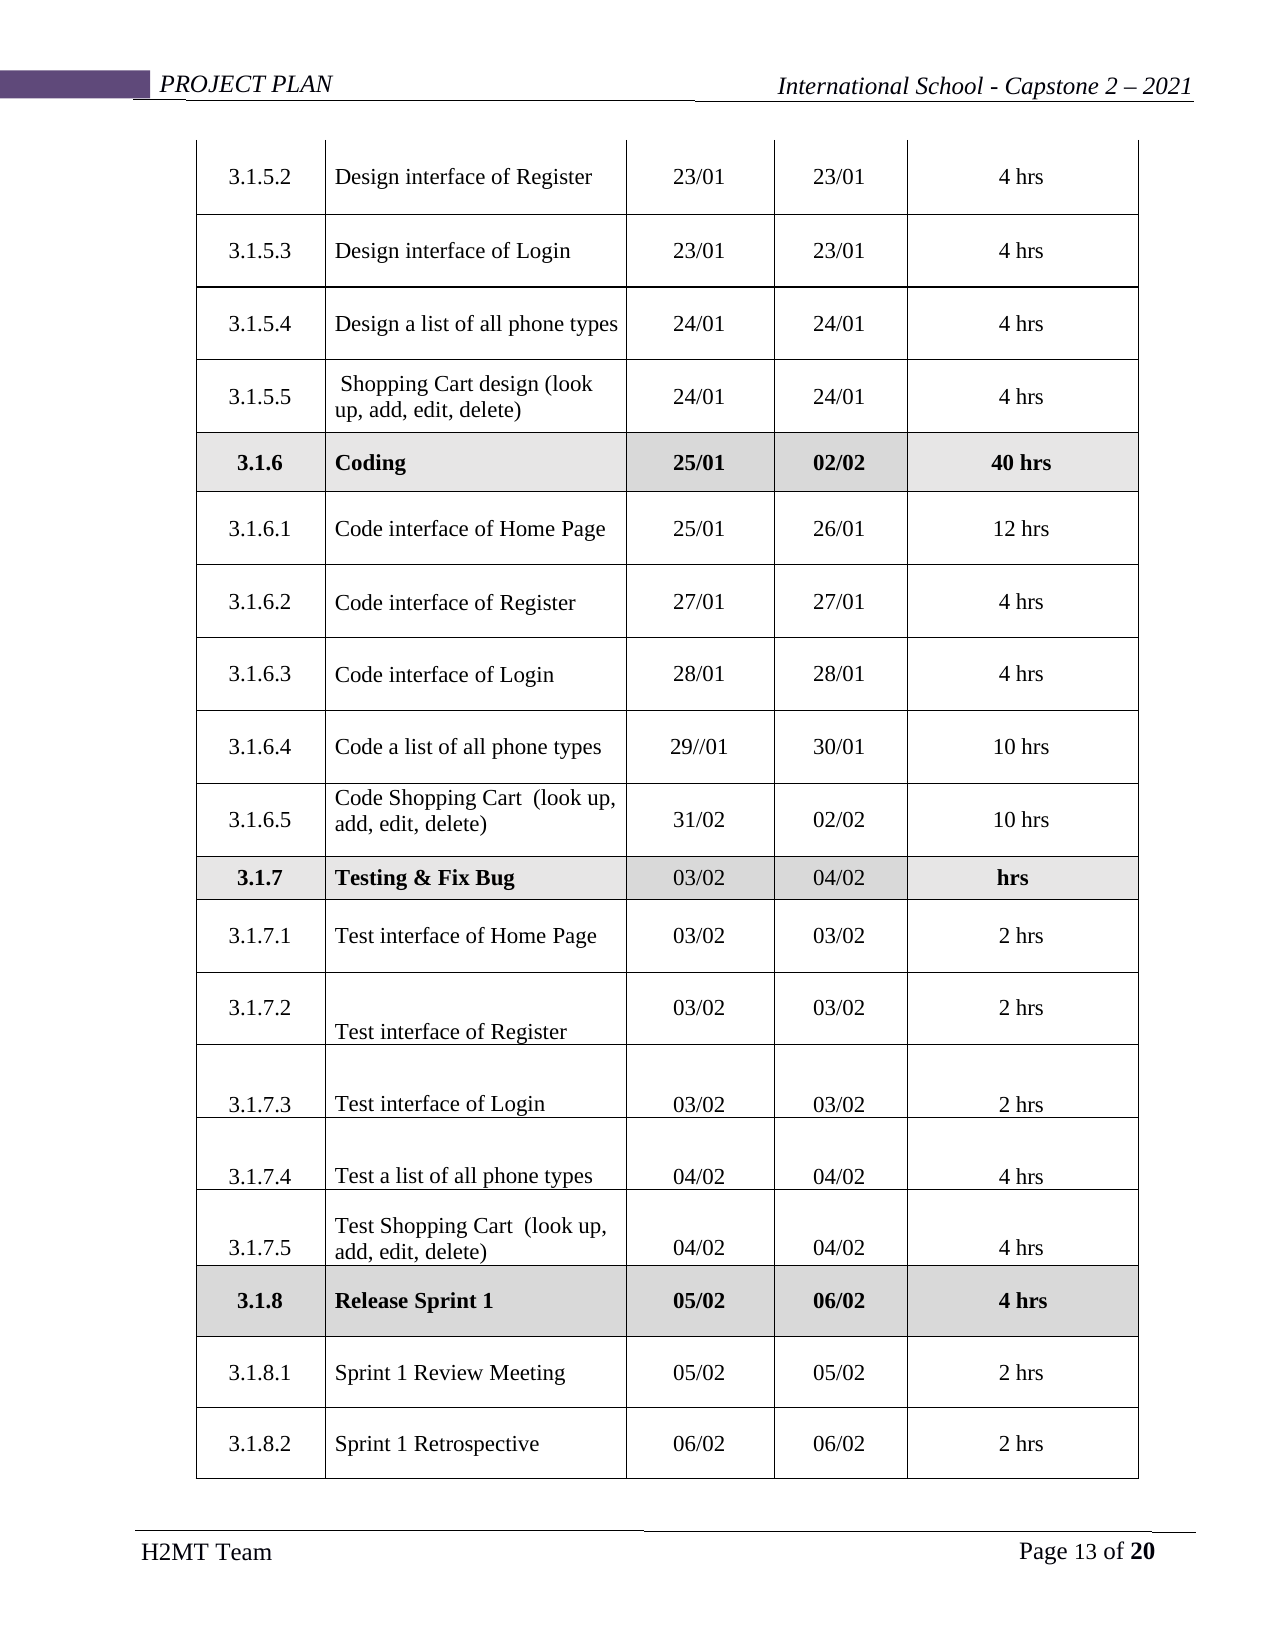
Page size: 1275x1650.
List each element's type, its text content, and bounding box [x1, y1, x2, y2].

table_cell 4 hrs [908, 1190, 1138, 1265]
table_cell 3.1.6.1 [197, 492, 325, 564]
table_cell 06/02 [775, 1266, 907, 1336]
table_cell 04/02 [775, 857, 907, 899]
table_header Design interface of Register [326, 140, 626, 213]
table_cell 3.1.5.3 [197, 215, 325, 286]
table_cell 3.1.8.1 [197, 1337, 325, 1407]
table_cell 03/02 [627, 973, 774, 1044]
table_cell Test interface of Register [326, 973, 626, 1044]
table_cell 04/02 [775, 1190, 907, 1265]
table_cell 04/02 [775, 1118, 907, 1189]
table_cell 4 hrs [908, 565, 1138, 637]
table_cell 4 hrs [908, 288, 1138, 359]
table_cell Design a list of all phone types [326, 288, 626, 359]
table_cell 02/02 [775, 784, 907, 856]
table_cell 2 hrs [908, 973, 1138, 1044]
table_cell 3.1.6.4 [197, 711, 325, 783]
table_cell 25/01 [627, 492, 774, 564]
table_cell 3.1.6.3 [197, 638, 325, 710]
table_cell 4 hrs [908, 360, 1138, 432]
table_cell 05/02 [627, 1337, 774, 1407]
table_cell 05/02 [775, 1337, 907, 1407]
table_cell Code a list of all phone types [326, 711, 626, 783]
table_cell 3.1.8 [197, 1266, 325, 1336]
table_header 3.1.5.2 [197, 140, 325, 213]
table_cell Test interface of Home Page [326, 900, 626, 972]
table_cell 28/01 [775, 638, 907, 710]
table_cell 03/02 [775, 973, 907, 1044]
table_cell Design interface of Login [326, 215, 626, 286]
table_header 4 hrs [908, 140, 1138, 213]
table_cell 3.1.7.1 [197, 900, 325, 972]
table_cell 04/02 [627, 1118, 774, 1189]
table_header 23/01 [775, 140, 907, 213]
table_cell 10 hrs [908, 784, 1138, 856]
table_cell 06/02 [627, 1408, 774, 1478]
table_cell 3.1.8.2 [197, 1408, 325, 1478]
table_cell 31/02 [627, 784, 774, 856]
table_cell 04/02 [627, 1190, 774, 1265]
table_cell Coding [326, 433, 626, 491]
table_cell 24/01 [775, 360, 907, 432]
table_cell 24/01 [775, 288, 907, 359]
table_cell 03/02 [775, 1045, 907, 1117]
table_cell Sprint 1 Review Meeting [326, 1337, 626, 1407]
table_cell Test interface of Login [326, 1045, 626, 1117]
table_cell 28/01 [627, 638, 774, 710]
table_cell 3.1.6.5 [197, 784, 325, 856]
table_cell Code Shopping Cart (look up, add, edit, delete) [326, 784, 626, 856]
table_cell Code interface of Register [326, 565, 626, 637]
table_cell 27/01 [627, 565, 774, 637]
table_header 23/01 [627, 140, 774, 213]
table_cell 30/01 [775, 711, 907, 783]
table_cell 12 hrs [908, 492, 1138, 564]
table_cell Testing & Fix Bug [326, 857, 626, 899]
table_cell Test Shopping Cart (look up, add, edit, delete) [326, 1190, 626, 1265]
table_cell 3.1.6 [197, 433, 325, 491]
table_cell 40 hrs [908, 433, 1138, 491]
table_cell Shopping Cart design (look up, add, edit, delete) [326, 360, 626, 432]
table_cell 3.1.5.5 [197, 360, 325, 432]
table_cell 2 hrs [908, 1337, 1138, 1407]
table_cell 29//01 [627, 711, 774, 783]
table_cell 3.1.7.4 [197, 1118, 325, 1189]
table_cell 2 hrs [908, 1408, 1138, 1478]
table_cell Test a list of all phone types [326, 1118, 626, 1189]
table_cell 02/02 [775, 433, 907, 491]
table_cell 3.1.7.3 [197, 1045, 325, 1117]
table_cell 06/02 [775, 1408, 907, 1478]
table_cell 3.1.7 [197, 857, 325, 899]
table_cell 03/02 [627, 857, 774, 899]
table_cell hrs [908, 857, 1138, 899]
table_cell 24/01 [627, 360, 774, 432]
table_cell 2 hrs [908, 900, 1138, 972]
table_cell 2 hrs [908, 1045, 1138, 1117]
table_cell 4 hrs [908, 1118, 1138, 1189]
table_cell 24/01 [627, 288, 774, 359]
table_cell Code interface of Home Page [326, 492, 626, 564]
table_cell 4 hrs [908, 638, 1138, 710]
table_cell 03/02 [627, 1045, 774, 1117]
table_cell 23/01 [775, 215, 907, 286]
table_cell 3.1.7.5 [197, 1190, 325, 1265]
table_cell 25/01 [627, 433, 774, 491]
table_cell 03/02 [627, 900, 774, 972]
table_cell 4 hrs [908, 215, 1138, 286]
table_cell 4 hrs [908, 1266, 1138, 1336]
table_cell 3.1.7.2 [197, 973, 325, 1044]
table_cell 26/01 [775, 492, 907, 564]
table_cell 3.1.5.4 [197, 288, 325, 359]
table_cell 03/02 [775, 900, 907, 972]
table_cell 05/02 [627, 1266, 774, 1336]
table_cell 10 hrs [908, 711, 1138, 783]
table_cell 23/01 [627, 215, 774, 286]
table_cell 3.1.6.2 [197, 565, 325, 637]
table_cell 27/01 [775, 565, 907, 637]
table_cell Code interface of Login [326, 638, 626, 710]
table_cell Sprint 1 Retrospective [326, 1408, 626, 1478]
table_cell Release Sprint 1 [326, 1266, 626, 1336]
